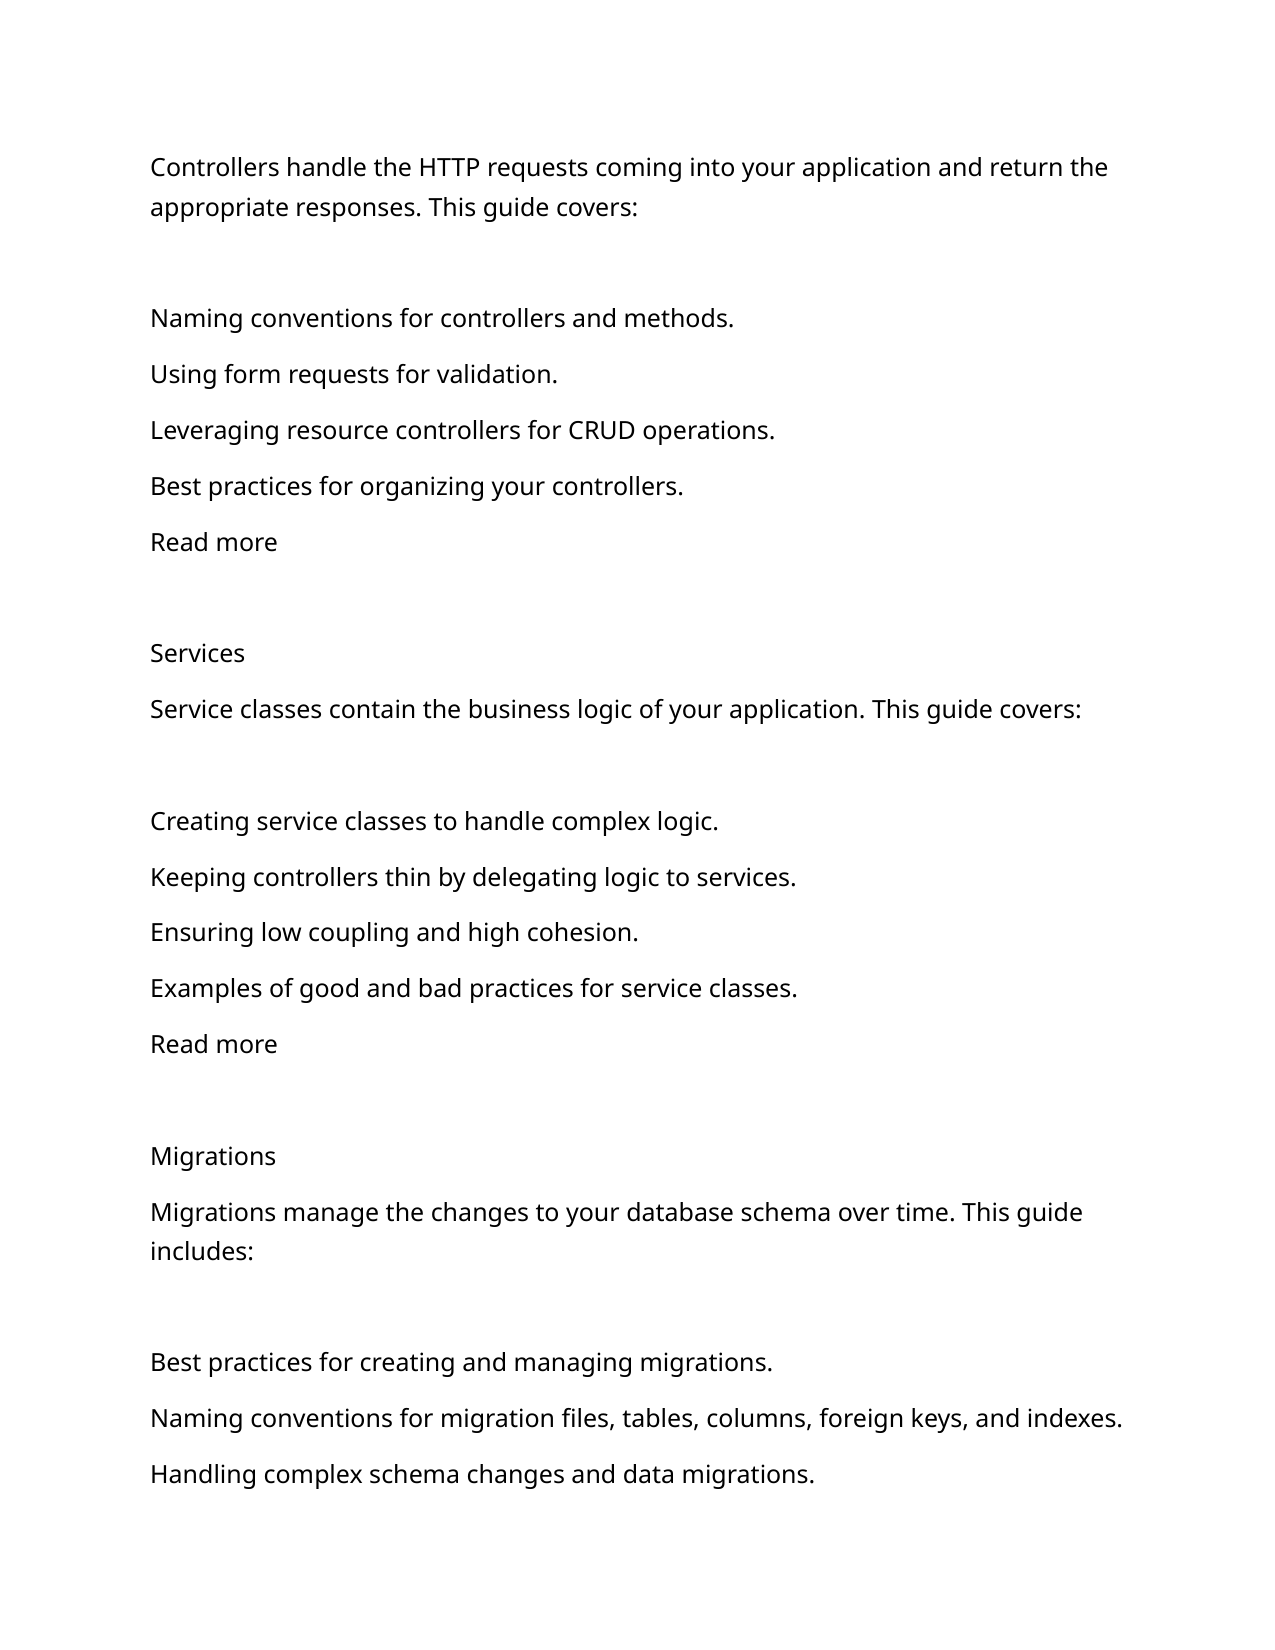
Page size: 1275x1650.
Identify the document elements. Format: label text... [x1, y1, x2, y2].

text Keeping controllers thin by delegating logic to services. [150, 859, 1125, 893]
text Migrations [150, 1138, 1125, 1172]
text Read more [150, 1027, 1125, 1061]
text Naming conventions for migration files, tables, columns, foreign keys, and indexes. [150, 1401, 1125, 1435]
text Naming conventions for controllers and methods. [150, 301, 1125, 335]
text Services [150, 636, 1125, 670]
text Controllers handle the HTTP requests coming into your application and return the appropriate responses. This guide covers: [150, 150, 1125, 223]
text Service classes contain the business logic of your application. This guide covers: [150, 692, 1125, 726]
text Best practices for creating and managing migrations. [150, 1345, 1125, 1379]
text Best practices for organizing your controllers. [150, 468, 1125, 502]
text Handling complex schema changes and data migrations. [150, 1457, 1125, 1491]
text Migrations manage the changes to your database schema over time. This guide includes: [150, 1194, 1125, 1267]
text Leveraging resource controllers for CRUD operations. [150, 412, 1125, 447]
text Using form requests for validation. [150, 357, 1125, 391]
text Creating service classes to handle complex logic. [150, 803, 1125, 837]
text Ensuring low coupling and high cohesion. [150, 915, 1125, 949]
text Read more [150, 524, 1125, 558]
text Examples of good and bad practices for service classes. [150, 971, 1125, 1005]
